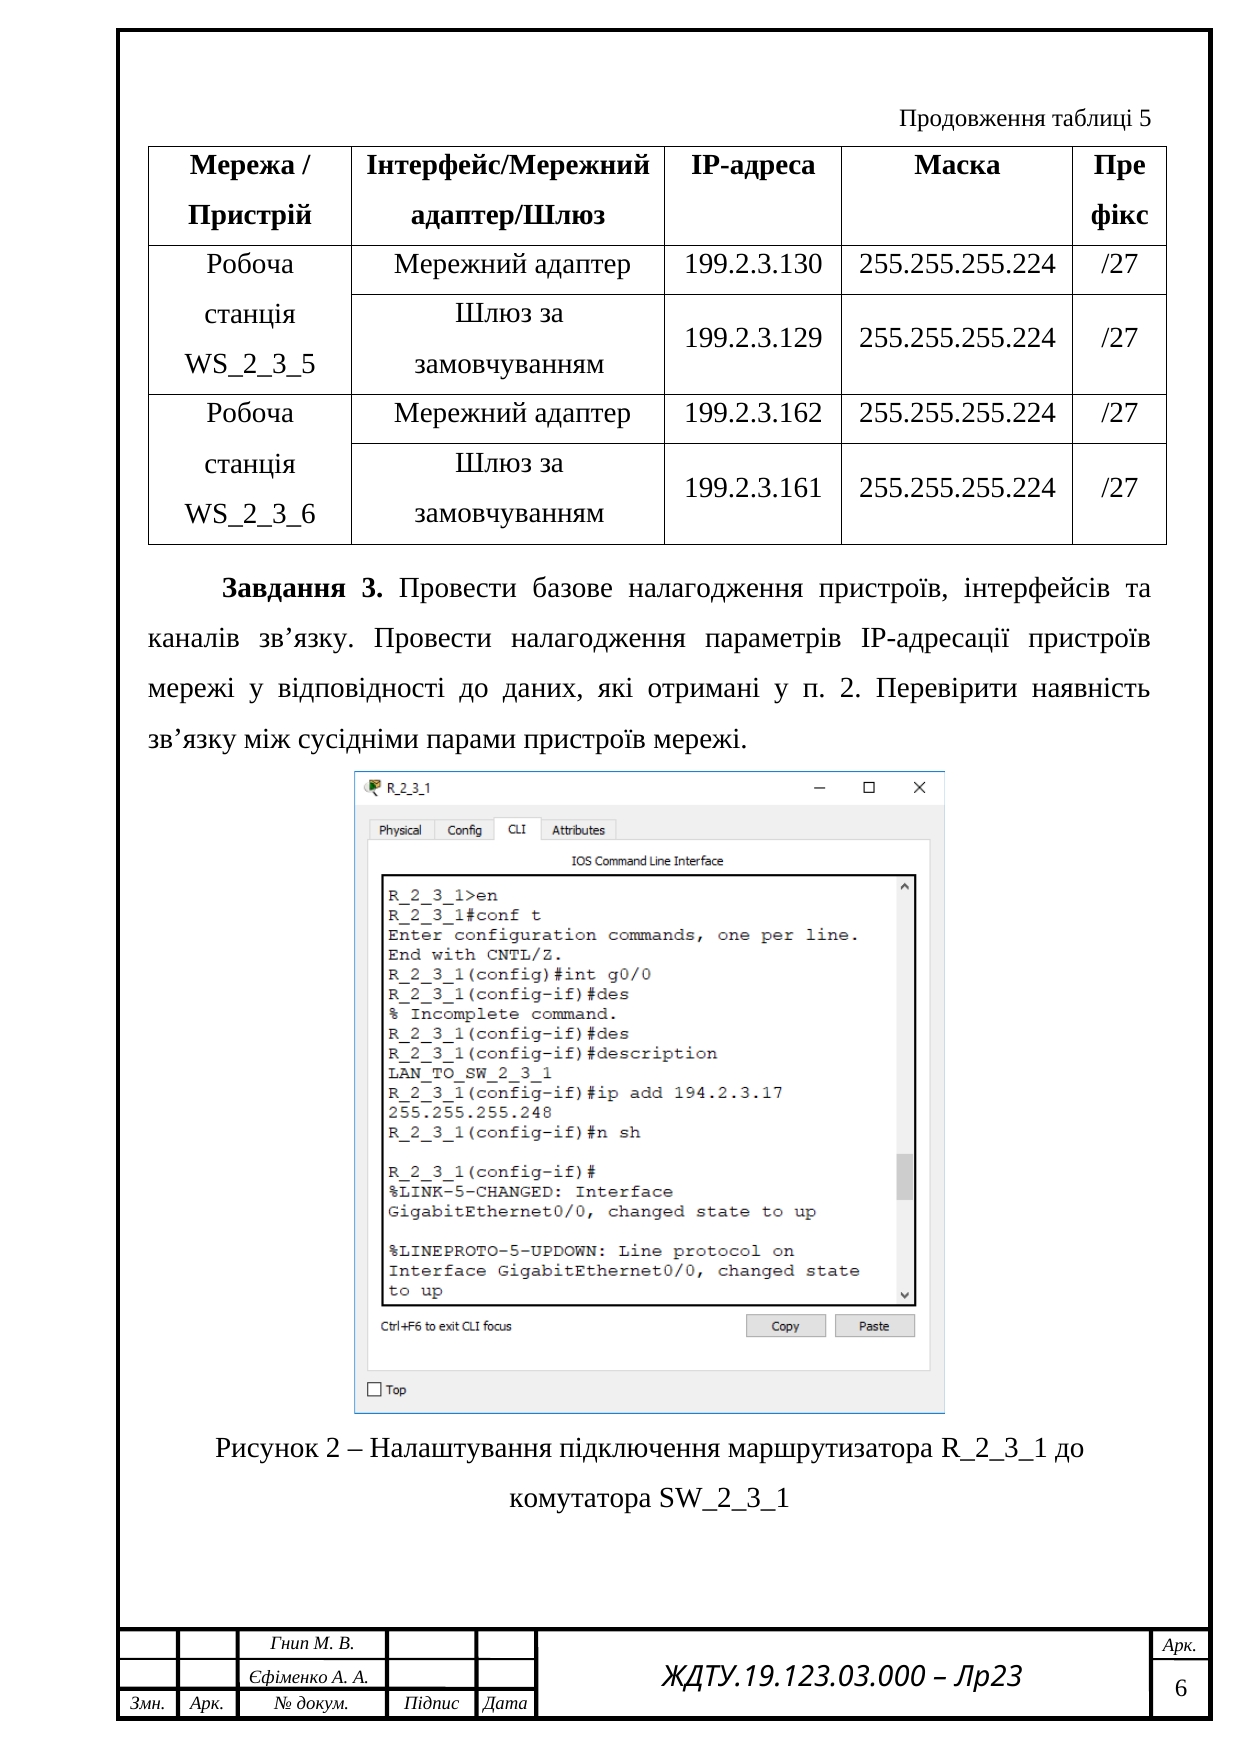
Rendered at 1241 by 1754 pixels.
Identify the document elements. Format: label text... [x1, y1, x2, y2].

table_cell Шлюз за замовчуванням [352, 444, 664, 544]
table_header Префікс [1073, 147, 1166, 245]
table_cell 255.255.255.224 [842, 295, 1072, 394]
table_cell 199.2.3.130 [665, 246, 841, 294]
table_cell Робоча станція WS_2_3_6 [149, 395, 351, 544]
table_cell 199.2.3.129 [665, 295, 841, 394]
table_cell 199.2.3.161 [665, 444, 841, 544]
table_cell Робоча станція WS_2_3_5 [149, 246, 351, 394]
table_cell 255.255.255.224 [842, 444, 1072, 544]
table_cell /27 [1073, 395, 1166, 443]
table_header Маска [842, 147, 1072, 245]
table_cell Шлюз за замовчуванням [352, 295, 664, 394]
table_cell Мережний адаптер [352, 246, 664, 294]
table_header Мережа / Пристрій [149, 147, 351, 245]
table_header ІР-адреса [665, 147, 841, 245]
text Продовження таблиці 5 [148, 103, 1152, 131]
text Завдання 3. Провести базове налагодження пристроїв, інтерфейсів та каналів зв’язку. Провести налагодження параметрів ІР-адресації пристроїв мережі у відповідності до даних, які отримані у п. 2. Перевірити наявність зв’язку між сусідніми парами пристроїв мережі. [148, 570, 1152, 754]
table_cell 255.255.255.224 [842, 246, 1072, 294]
table_header Інтерфейс/Мережний адаптер/Шлюз [352, 147, 664, 245]
table_cell /27 [1073, 444, 1166, 544]
table_cell /27 [1073, 246, 1166, 294]
picture [354, 771, 945, 1414]
table_cell 199.2.3.162 [665, 395, 841, 443]
table_cell 255.255.255.224 [842, 395, 1072, 443]
table_cell Мережний адаптер [352, 395, 664, 443]
table_cell /27 [1073, 295, 1166, 394]
